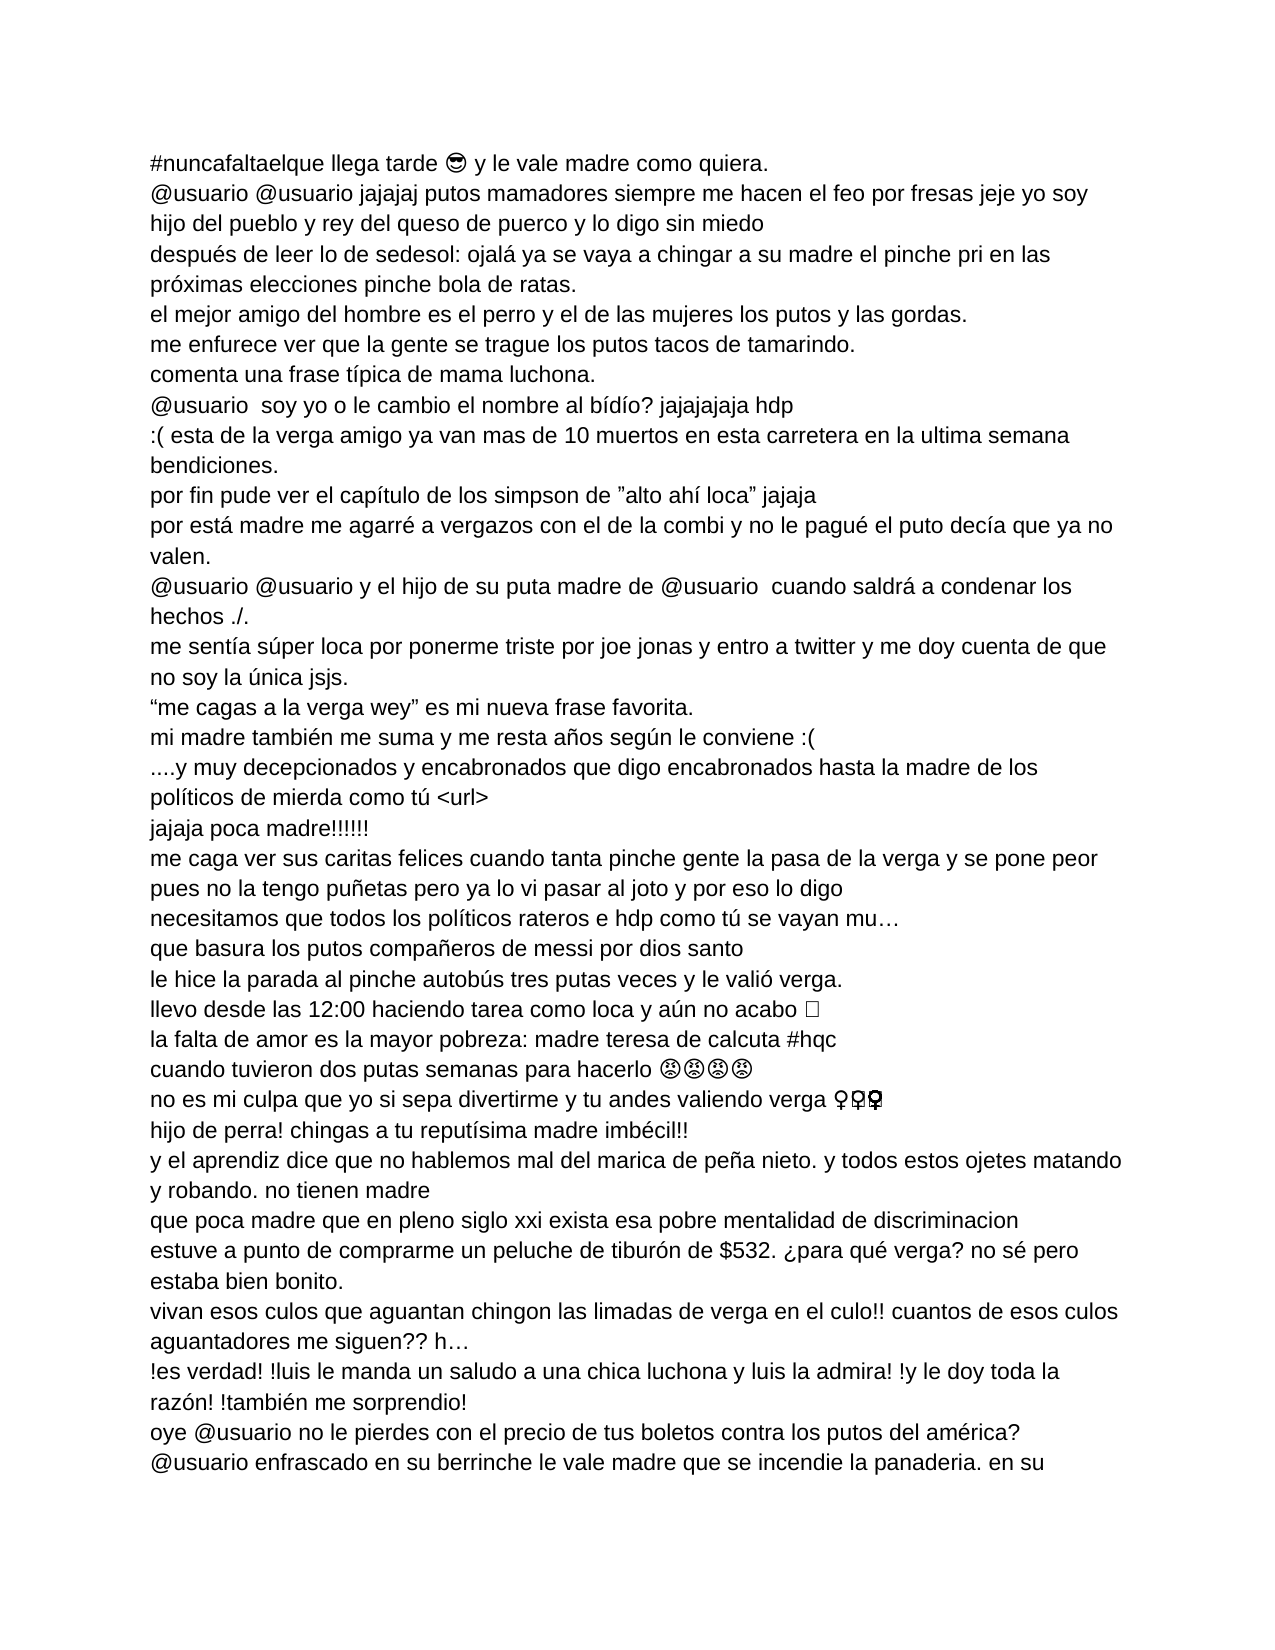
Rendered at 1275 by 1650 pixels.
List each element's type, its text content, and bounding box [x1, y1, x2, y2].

text pues no la tengo puñetas pero ya lo vi pasar al joto y por eso lo digo [150, 875, 1125, 901]
text me sentía súper loca por ponerme triste por joe jonas y entro a twitter y me doy cuenta de que no soy la única jsjs. [150, 633, 1125, 690]
text no es mi culpa que yo si sepa divertirme y tu andes valiendo verga 🤷🏻‍♀️🤙🏼 [150, 1086, 1125, 1113]
text hijo de perra! chingas a tu reputísima madre imbécil!! [150, 1117, 1125, 1143]
text cuando tuvieron dos putas semanas para hacerlo 😡😡😡😡 [150, 1056, 1125, 1083]
text comenta una frase típica de mama luchona. [150, 361, 1125, 388]
text “me cagas a la verga wey” es mi nueva frase favorita. [150, 694, 1125, 720]
text que basura los putos compañeros de messi por dios santo [150, 935, 1125, 962]
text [150, 1449, 1125, 1475]
text le hice la parada al pinche autobús tres putas veces y le valió verga. [150, 966, 1125, 992]
text ....y muy decepcionados y encabronados que digo encabronados hasta la madre de los políticos de mierda como tú <url> [150, 754, 1125, 811]
text @usuario @usuario y el hijo de su puta madre de @usuario cuando saldrá a condenar los hechos ./. [150, 573, 1125, 629]
text estuve a punto de comprarme un peluche de tiburón de $532. ¿para qué verga? no sé pero estaba bien bonito. [150, 1237, 1125, 1294]
text me caga ver sus caritas felices cuando tanta pinche gente la pasa de la verga y se pone peor [150, 845, 1125, 871]
text #nuncafaltaelque llega tarde 😎🙌🏻 y le vale madre como quiera. [150, 150, 1125, 176]
text que poca madre que en pleno siglo xxi exista esa pobre mentalidad de discriminacion [150, 1207, 1125, 1234]
text el mejor amigo del hombre es el perro y el de las mujeres los putos y las gordas. [150, 301, 1125, 327]
text @usuario @usuario jajajaj putos mamadores siempre me hacen el feo por fresas jeje yo soy hijo del pueblo y rey del queso de puerco y lo digo sin miedo [150, 180, 1125, 237]
text @usuario soy yo o le cambio el nombre al bídío? jajajajaja hdp [150, 392, 1125, 418]
text oye @usuario no le pierdes con el precio de tus boletos contra los putos del américa? [150, 1419, 1125, 1445]
text por fin pude ver el capítulo de los simpson de ˮalto ahí locaˮ jajaja [150, 482, 1125, 509]
text mi madre también me suma y me resta años según le conviene :( [150, 724, 1125, 750]
text y el aprendiz dice que no hablemos mal del marica de peña nieto. y todos estos ojetes matando y robando. no tienen madre [150, 1147, 1125, 1203]
text :( esta de la verga amigo ya van mas de 10 muertos en esta carretera en la ultima semana bendiciones. [150, 422, 1125, 478]
text la falta de amor es la mayor pobreza: madre teresa de calcuta #hqc [150, 1026, 1125, 1052]
text jajaja poca madre!!!!!! [150, 814, 1125, 841]
text vivan esos culos que aguantan chingon las limadas de verga en el culo!! cuantos de esos culos aguantadores me siguen?? h… [150, 1298, 1125, 1354]
text !es verdad! !luis le manda un saludo a una chica luchona y luis la admira! !y le doy toda la razón! !también me sorprendio! [150, 1358, 1125, 1415]
text después de leer lo de sedesol: ojalá ya se vaya a chingar a su madre el pinche pri en las próximas elecciones pinche bola de ratas. [150, 241, 1125, 297]
text llevo desde las 12:00 haciendo tarea como loca y aún no acabo 🙄 [150, 996, 1125, 1022]
text me enfurece ver que la gente se trague los putos tacos de tamarindo. [150, 331, 1125, 358]
text necesitamos que todos los políticos rateros e hdp como tú se vayan mu… [150, 905, 1125, 932]
text por está madre me agarré a vergazos con el de la combi y no le pagué el puto decía que ya no valen. [150, 512, 1125, 569]
